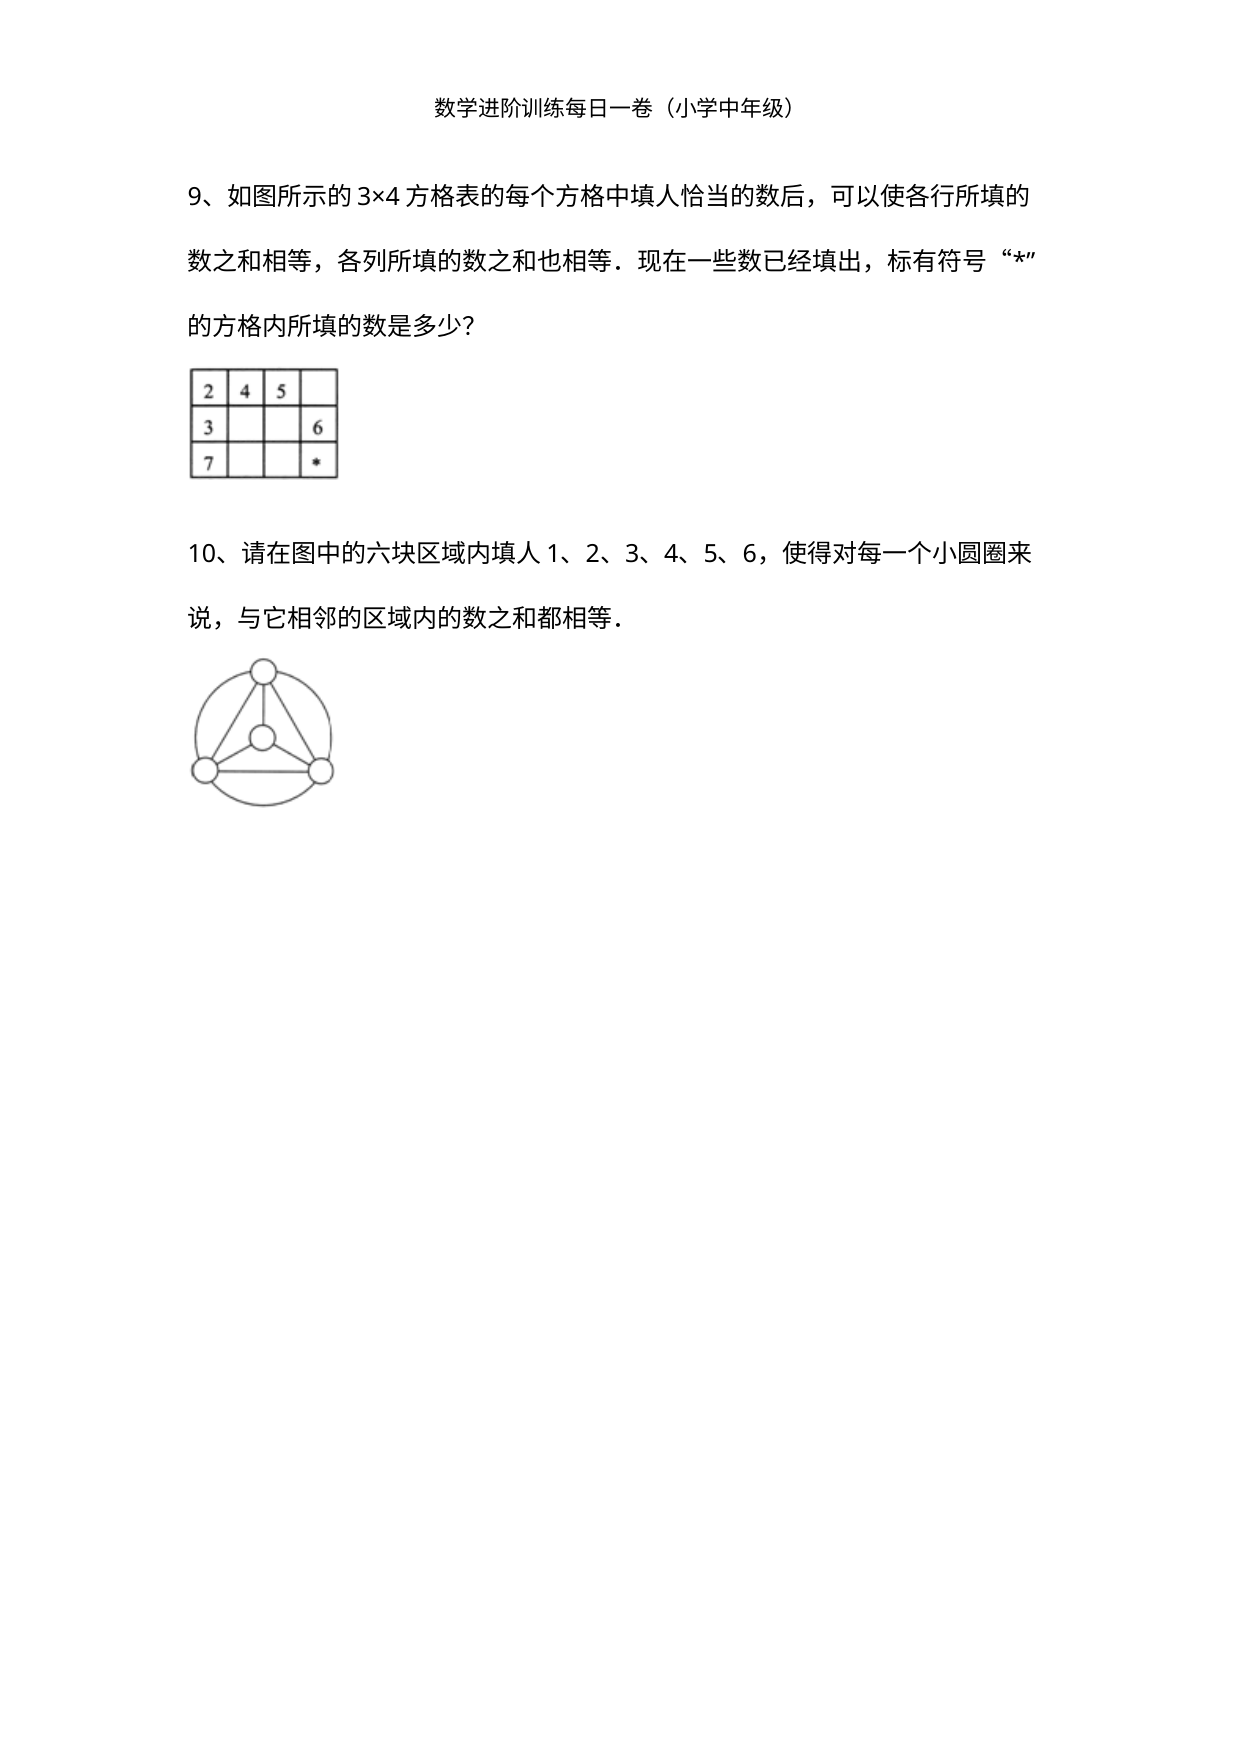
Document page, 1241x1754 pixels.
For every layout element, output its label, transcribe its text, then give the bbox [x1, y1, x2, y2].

picture [187, 654, 335, 808]
picture [187, 364, 339, 480]
text 9、如图所示的3×4方格表的每个方格中填人恰当的数后，可以使各行所填的数之和相等，各列所填的数之和也相等．现在一些数已经填出，标有符号“*”的方格内所填的数是多少？ [187, 162, 1053, 357]
text 10、请在图中的六块区域内填人1、2、3、4、5、6，使得对每一个小圆圈来说，与它相邻的区域内的数之和都相等． [187, 519, 1053, 649]
